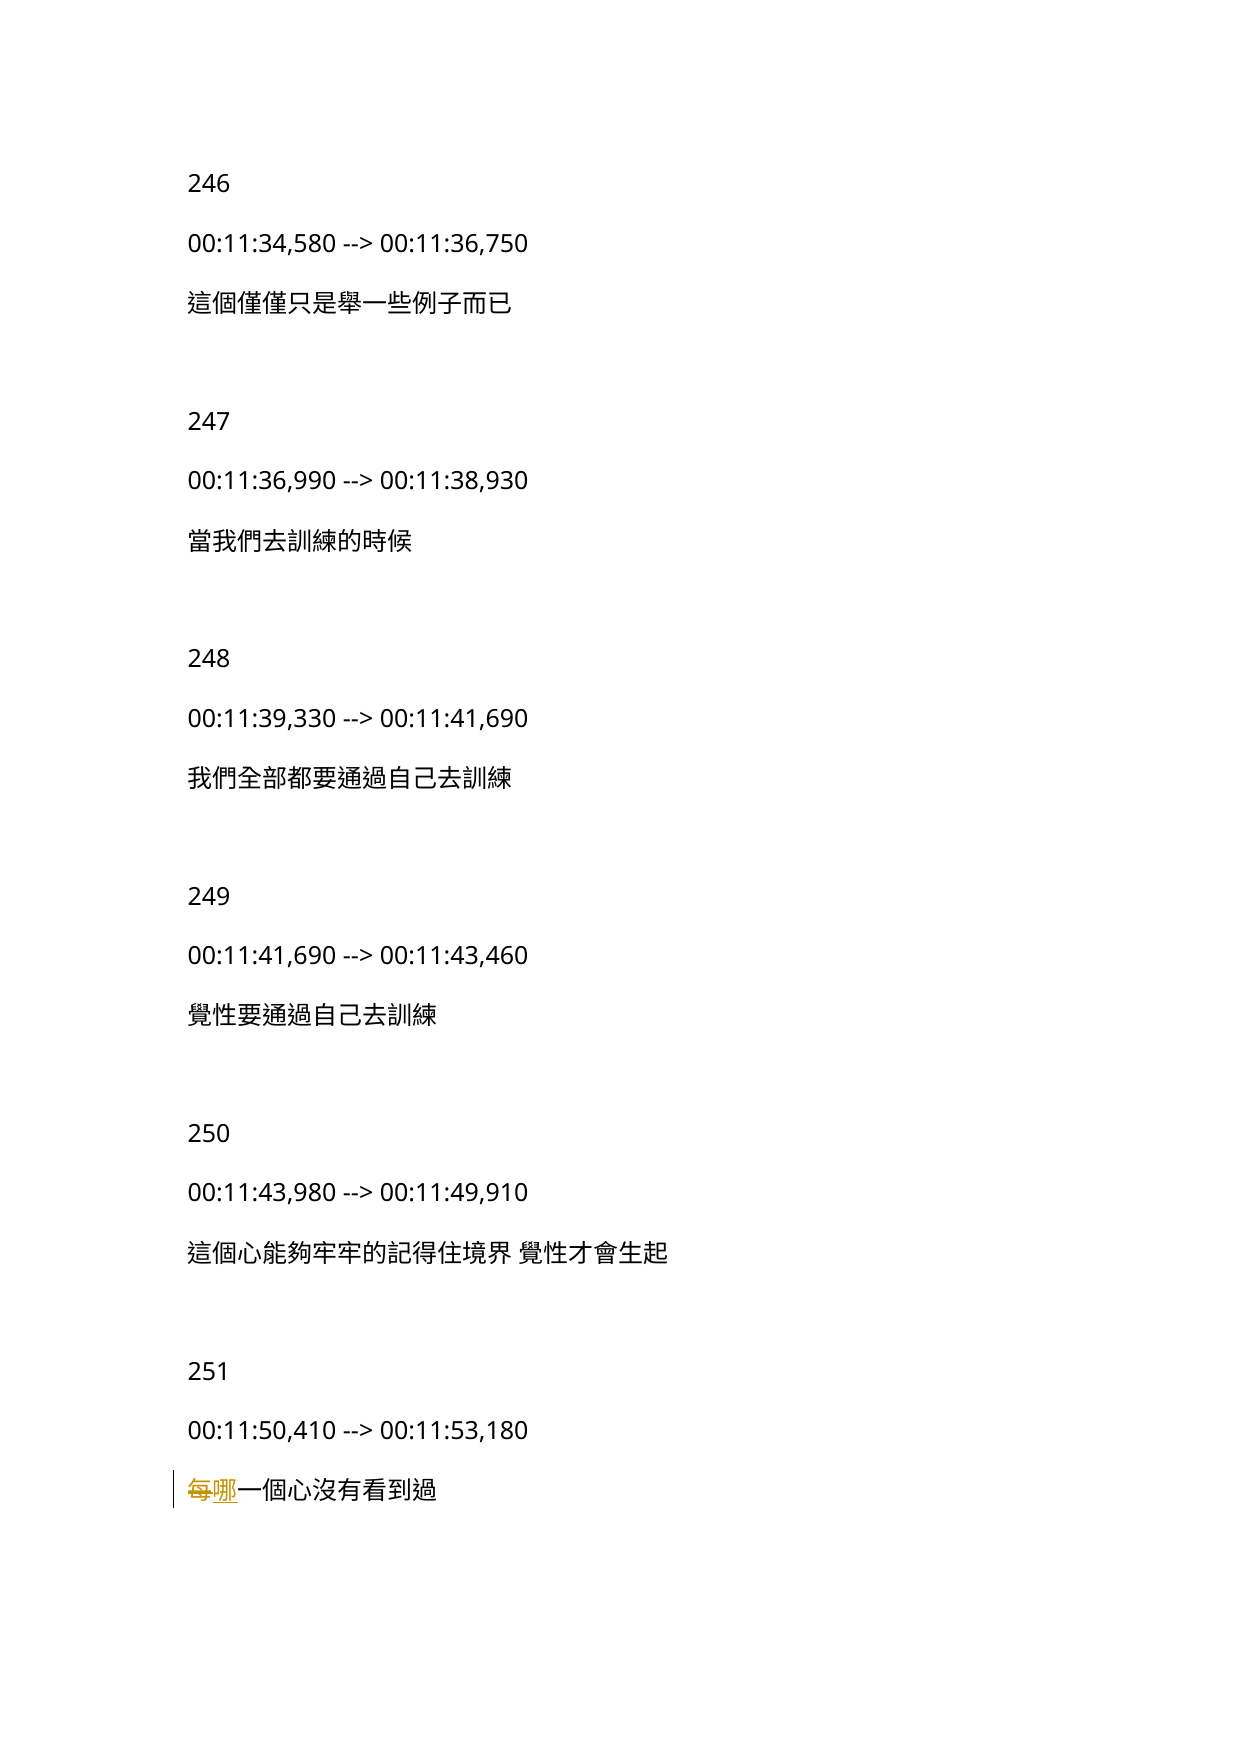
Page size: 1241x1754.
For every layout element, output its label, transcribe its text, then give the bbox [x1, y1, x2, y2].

text 248 [187, 639, 1053, 677]
text 00:11:41,690 --> 00:11:43,460 [187, 936, 1053, 973]
text 247 [187, 402, 1053, 439]
text 250 [187, 1114, 1053, 1152]
text 249 [187, 877, 1053, 914]
text 00:11:50,410 --> 00:11:53,180 [187, 1411, 1053, 1448]
text 這個僅僅只是舉一些例子而已 [187, 283, 1053, 321]
text 00:11:34,580 --> 00:11:36,750 [187, 224, 1053, 261]
text 251 [187, 1351, 1053, 1389]
text 00:11:36,990 --> 00:11:38,930 [187, 461, 1053, 499]
text 這個心能夠牢牢的記得住境界 覺性才會生起 [187, 1233, 1053, 1270]
text 我們全部都要通過自己去訓練 [187, 758, 1053, 795]
text 00:11:43,980 --> 00:11:49,910 [187, 1173, 1053, 1211]
text 00:11:39,330 --> 00:11:41,690 [187, 698, 1053, 736]
text 當我們去訓練的時候 [187, 520, 1053, 558]
text 覺性要通過自己去訓練 [187, 995, 1053, 1033]
text 246 [187, 164, 1053, 202]
text 一個心沒有看到過 [187, 1470, 1053, 1507]
